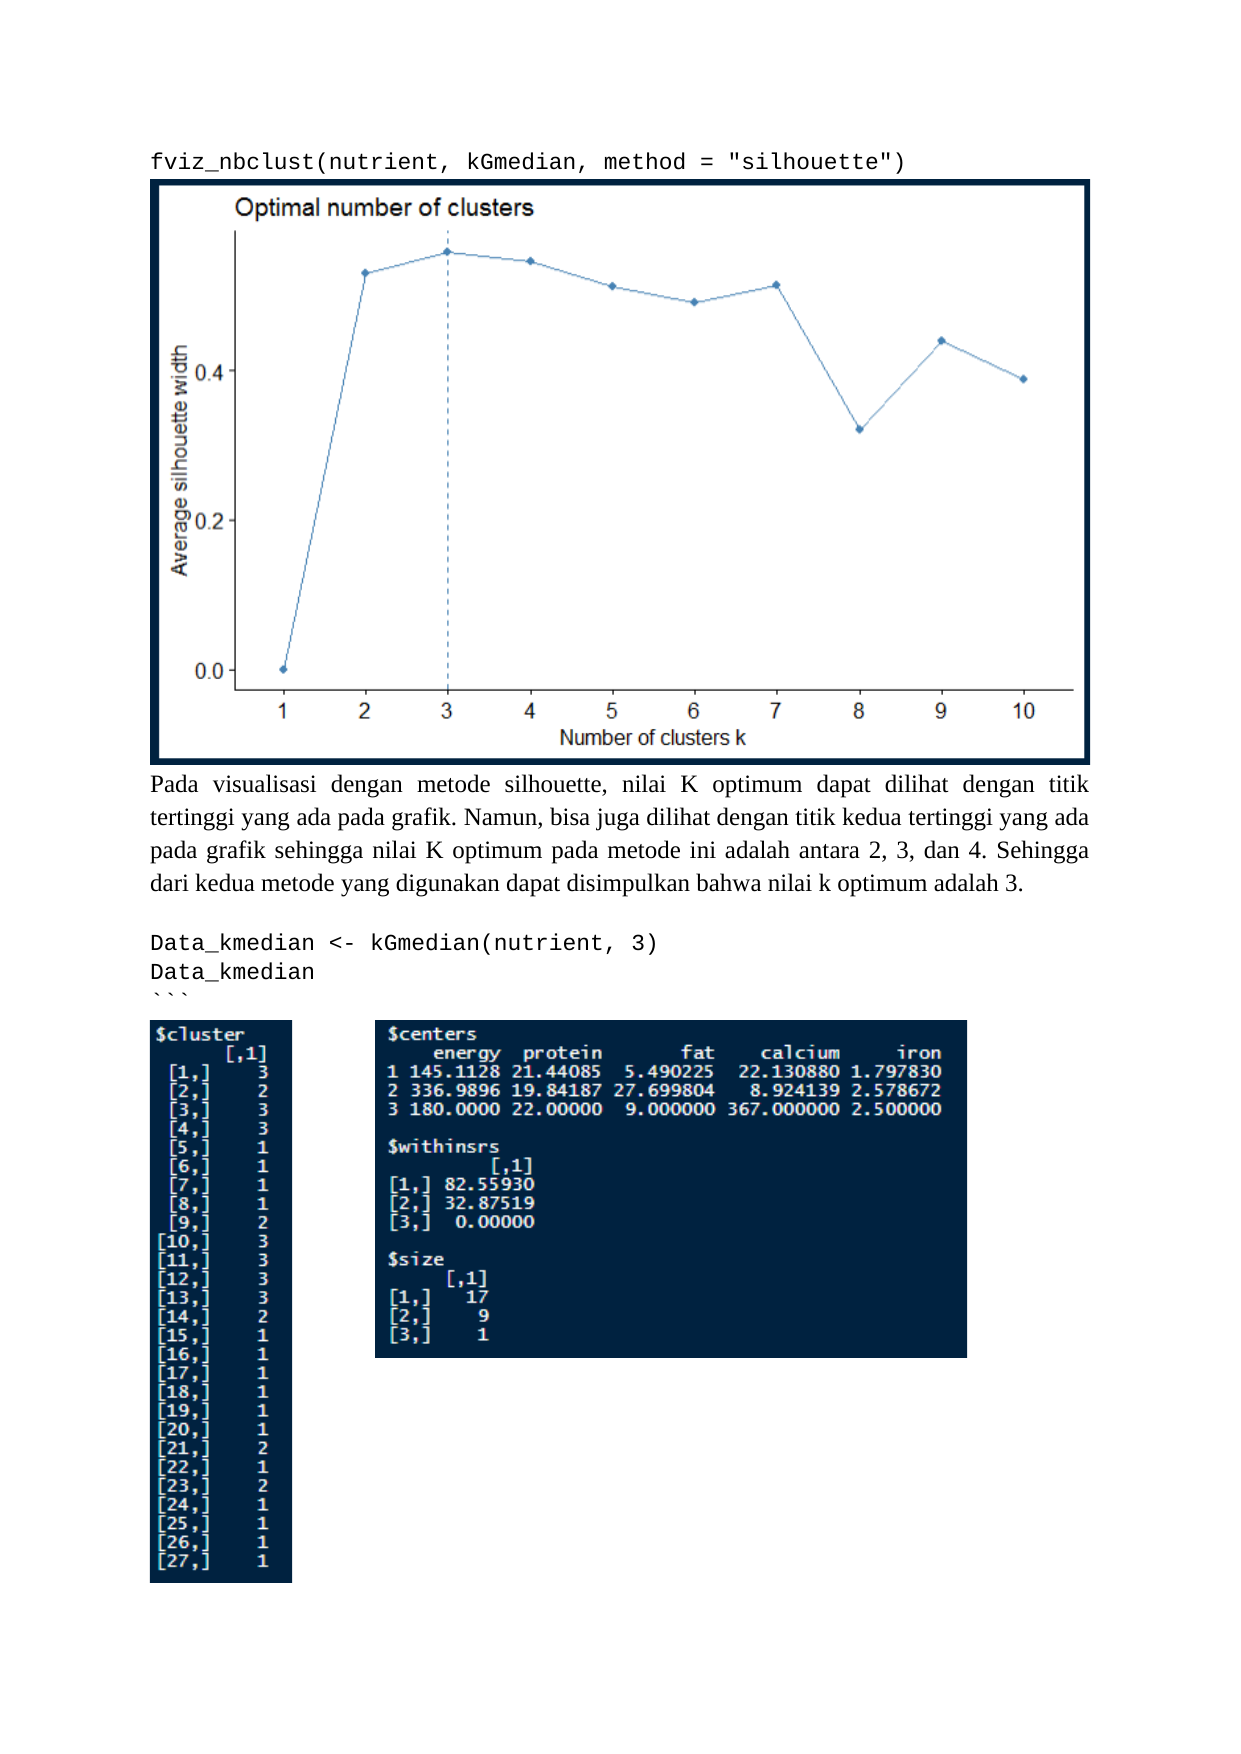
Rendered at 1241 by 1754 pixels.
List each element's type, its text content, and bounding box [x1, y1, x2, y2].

picture [149, 1020, 293, 1583]
text Pada visualisasi dengan metode silhouette, nilai K optimum dapat dilihat dengan titik tertinggi yang ada pada grafik. Namun, bisa juga dilihat dengan titik kedua tertinggi yang ada pada grafik sehingga nilai K optimum pada metode ini adalah antara 2, 3, dan 4. Sehingga dari kedua metode yang digunakan dapat disimpulkan bahwa nilai k optimum adalah 3. [150, 769, 1090, 897]
text fviz_nbclust(nutrient, kGmedian, method = "silhouette") [150, 150, 1090, 176]
picture [375, 1020, 968, 1358]
text Data_kmedian [150, 961, 1090, 987]
picture [150, 179, 1091, 765]
text ``` [150, 991, 1090, 1016]
text Data_kmedian <- kGmedian(nutrient, 3) [150, 931, 1090, 957]
